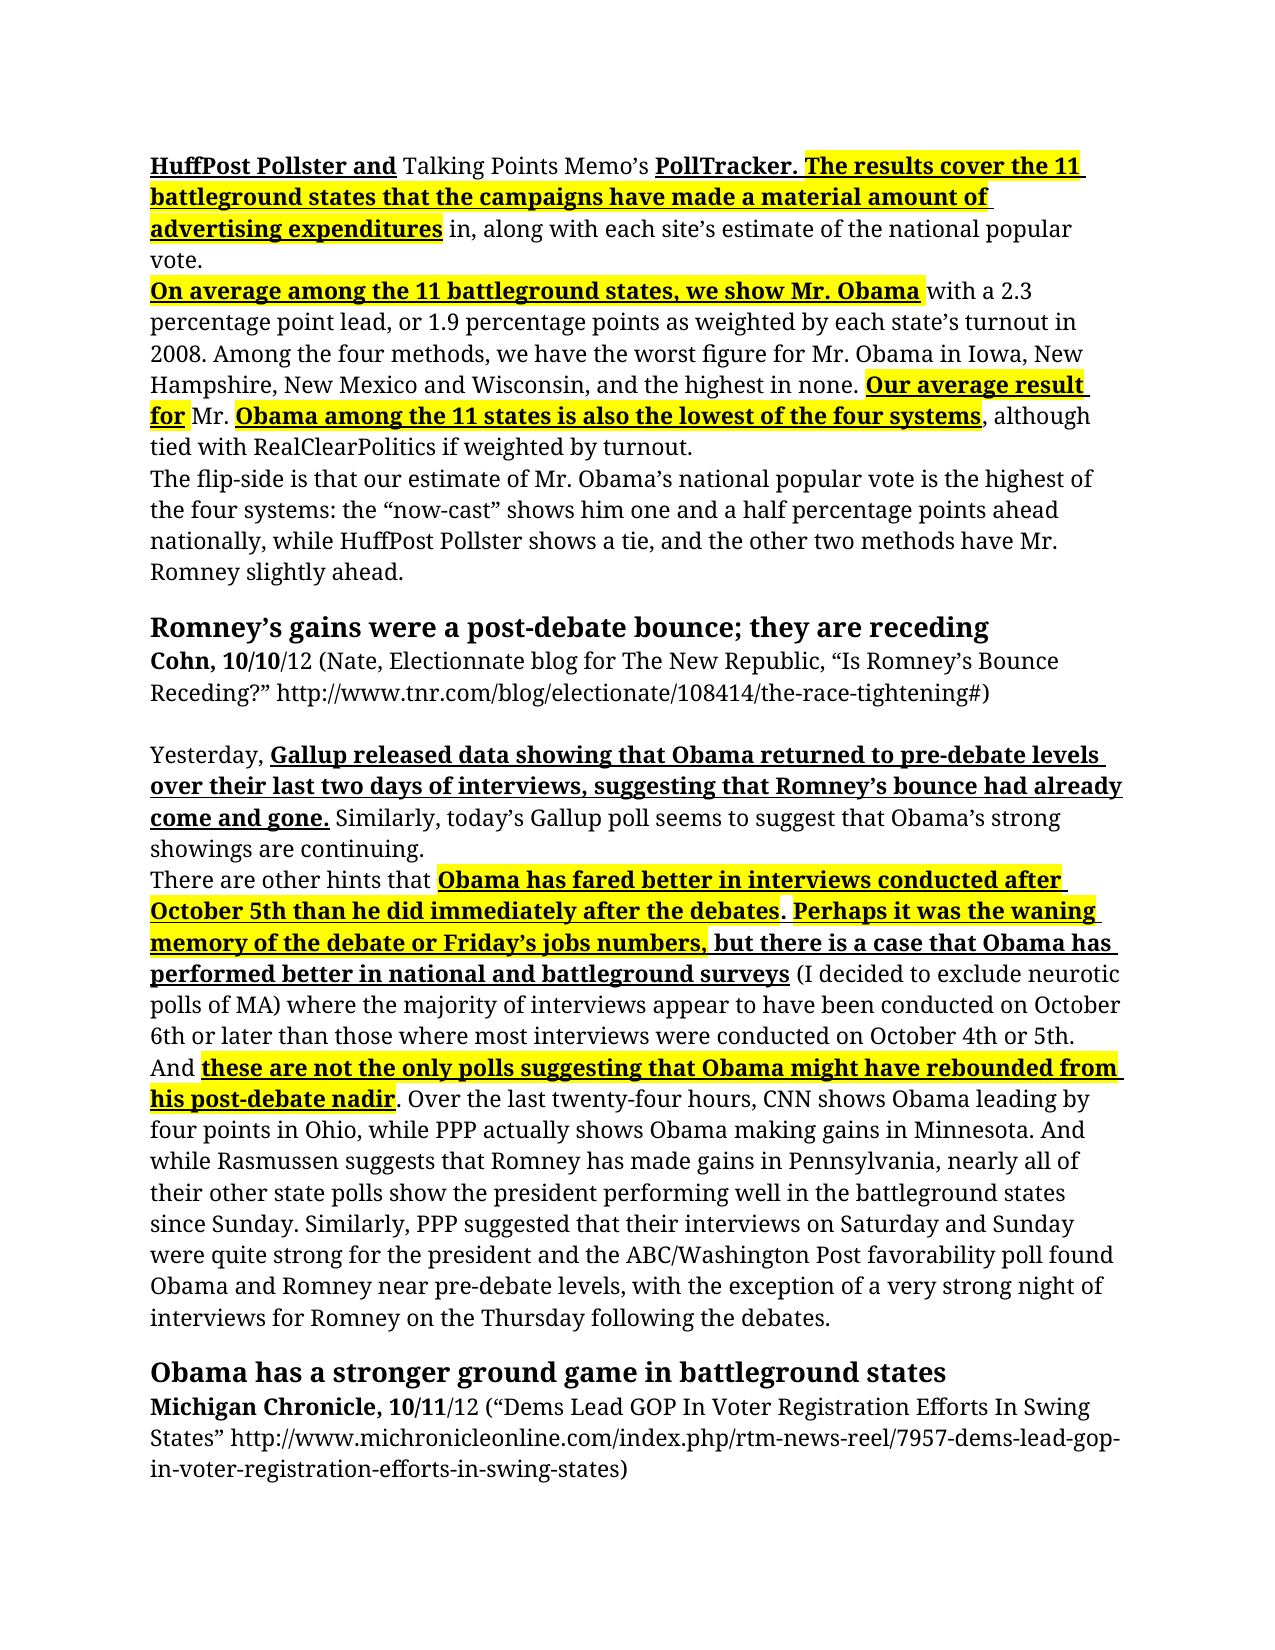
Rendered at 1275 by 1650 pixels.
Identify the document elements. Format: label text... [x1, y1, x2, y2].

text Yesterday, Gallup released data showing that Obama returned to pre-debate levels over their last two days of interviews, suggesting that Romney’s bounce had already come and gone. Similarly, today’s Gallup poll seems to suggest that Obama’s strong showings are continuing. [150, 739, 1125, 864]
text Cohn, 10/10/12 (Nate, Electionnate blog for The New Republic, “Is Romney’s Bounce Receding?” http://www.tnr.com/blog/electionate/108414/the-race-tightening#) [150, 645, 1125, 708]
text And these are not the only polls suggesting that Obama might have rebounded from his post-debate nadir. Over the last twenty-four hours, CNN shows Obama leading by four points in Ohio, while PPP actually shows Obama making gains in Minnesota. And while Rasmussen suggests that Romney has made gains in Pennsylvania, nearly all of their other state polls show the president performing well in the battleground states since Sunday. Similarly, PPP suggested that their interviews on Saturday and Sunday were quite strong for the president and the ABC/Washington Post favorability poll found Obama and Romney near pre-debate levels, with the exception of a very strong night of interviews for Romney on the Thursday following the debates. [150, 1051, 1125, 1333]
subtitle Romney’s gains were a post-debate bounce; they are receding [150, 608, 1125, 645]
text Michigan Chronicle, 10/11/12 (“Dems Lead GOP In Voter Registration Efforts In Swing States” http://www.michronicleonline.com/index.php/rtm-news-reel/7957-dems-lead-gop-in-voter-registration-efforts-in-swing-states) [150, 1390, 1125, 1484]
subtitle Obama has a stronger ground game in battleground states [150, 1353, 1125, 1390]
text The flip-side is that our estimate of Mr. Obama’s national popular vote is the highest of the four systems: the “now-cast” shows him one and a half percentage points ahead nationally, while HuffPost Pollster shows a tie, and the other two methods have Mr. Romney slightly ahead. [150, 462, 1125, 587]
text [150, 150, 1125, 275]
text On average among the 11 battleground states, we show Mr. Obama with a 2.3 percentage point lead, or 1.9 percentage points as weighted by each state’s turnout in 2008. Among the four methods, we have the worst figure for Mr. Obama in Iowa, New Hampshire, New Mexico and Wisconsin, and the highest in none. Our average result for Mr. Obama among the 11 states is also the lowest of the four systems, although tied with RealClearPolitics if weighted by turnout. [150, 275, 1125, 462]
text There are other hints that Obama has fared better in interviews conducted after October 5th than he did immediately after the debates. Perhaps it was the waning memory of the debate or Friday’s jobs numbers, but there is a case that Obama has performed better in national and battleground surveys (I decided to exclude neurotic polls of MA) where the majority of interviews appear to have been conducted on October 6th or later than those where most interviews were conducted on October 4th or 5th. [150, 864, 1125, 1051]
